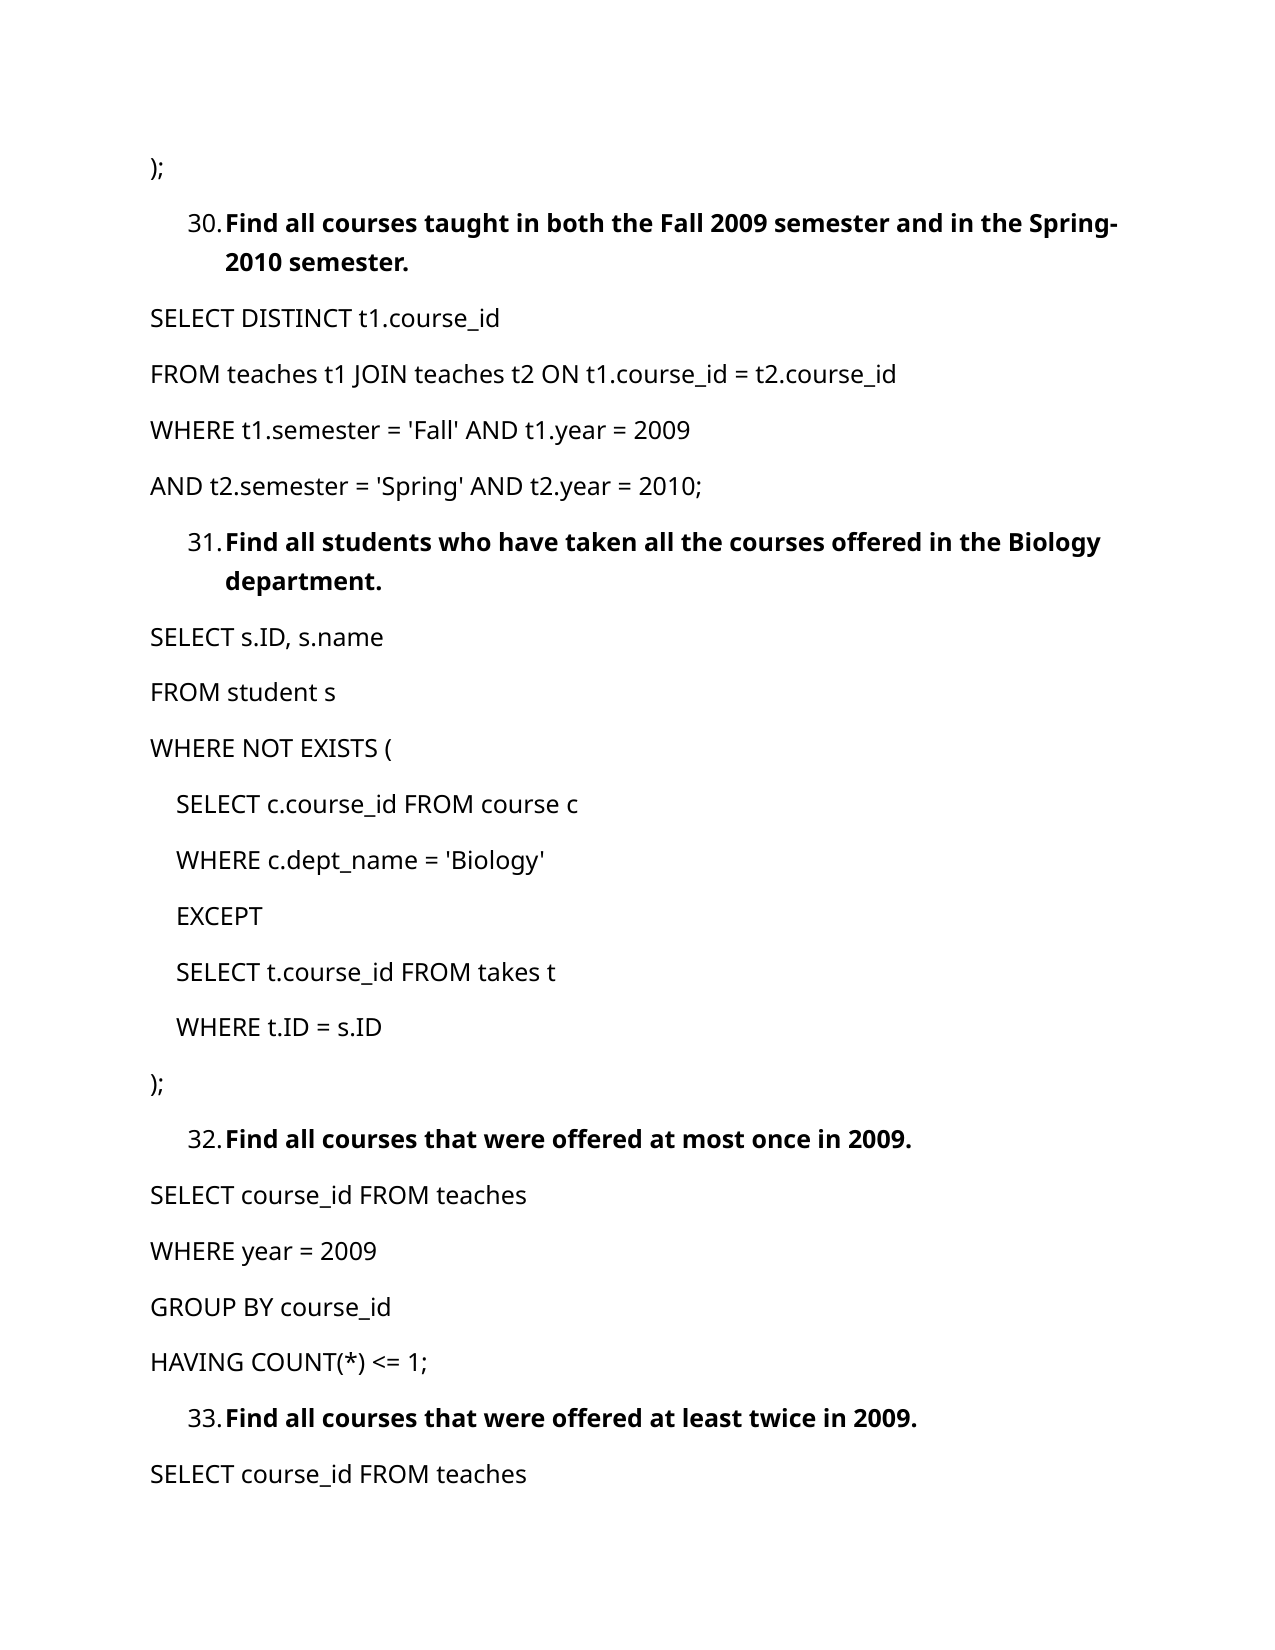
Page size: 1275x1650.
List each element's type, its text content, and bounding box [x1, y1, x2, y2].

text HAVING COUNT(*) <= 1; [150, 1345, 1125, 1379]
list Find all courses taught in both the Fall 2009 semester and in the Spring-2010 semester. [187, 206, 1125, 279]
text EXCEPT [150, 898, 1125, 932]
text SELECT course_id FROM teaches [150, 1457, 1125, 1491]
text ); [150, 150, 1125, 184]
text WHERE t1.semester = 'Fall' AND t1.year = 2009 [150, 412, 1125, 447]
text WHERE t.ID = s.ID [150, 1010, 1125, 1044]
text ); [150, 1066, 1125, 1100]
text SELECT c.course_id FROM course c [150, 787, 1125, 821]
text WHERE NOT EXISTS ( [150, 731, 1125, 765]
text FROM teaches t1 JOIN teaches t2 ON t1.course_id = t2.course_id [150, 357, 1125, 391]
text SELECT s.ID, s.name [150, 619, 1125, 653]
text AND t2.semester = 'Spring' AND t2.year = 2010; [150, 468, 1125, 502]
text SELECT course_id FROM teaches [150, 1177, 1125, 1212]
list Find all courses that were offered at least twice in 2009. [187, 1401, 1125, 1435]
text GROUP BY course_id [150, 1289, 1125, 1323]
text FROM student s [150, 675, 1125, 709]
list Find all courses that were offered at most once in 2009. [187, 1122, 1125, 1156]
text SELECT DISTINCT t1.course_id [150, 301, 1125, 335]
text WHERE year = 2009 [150, 1233, 1125, 1267]
text WHERE c.dept_name = 'Biology' [150, 842, 1125, 877]
text SELECT t.course_id FROM takes t [150, 954, 1125, 988]
list Find all students who have taken all the courses offered in the Biology department. [187, 524, 1125, 597]
